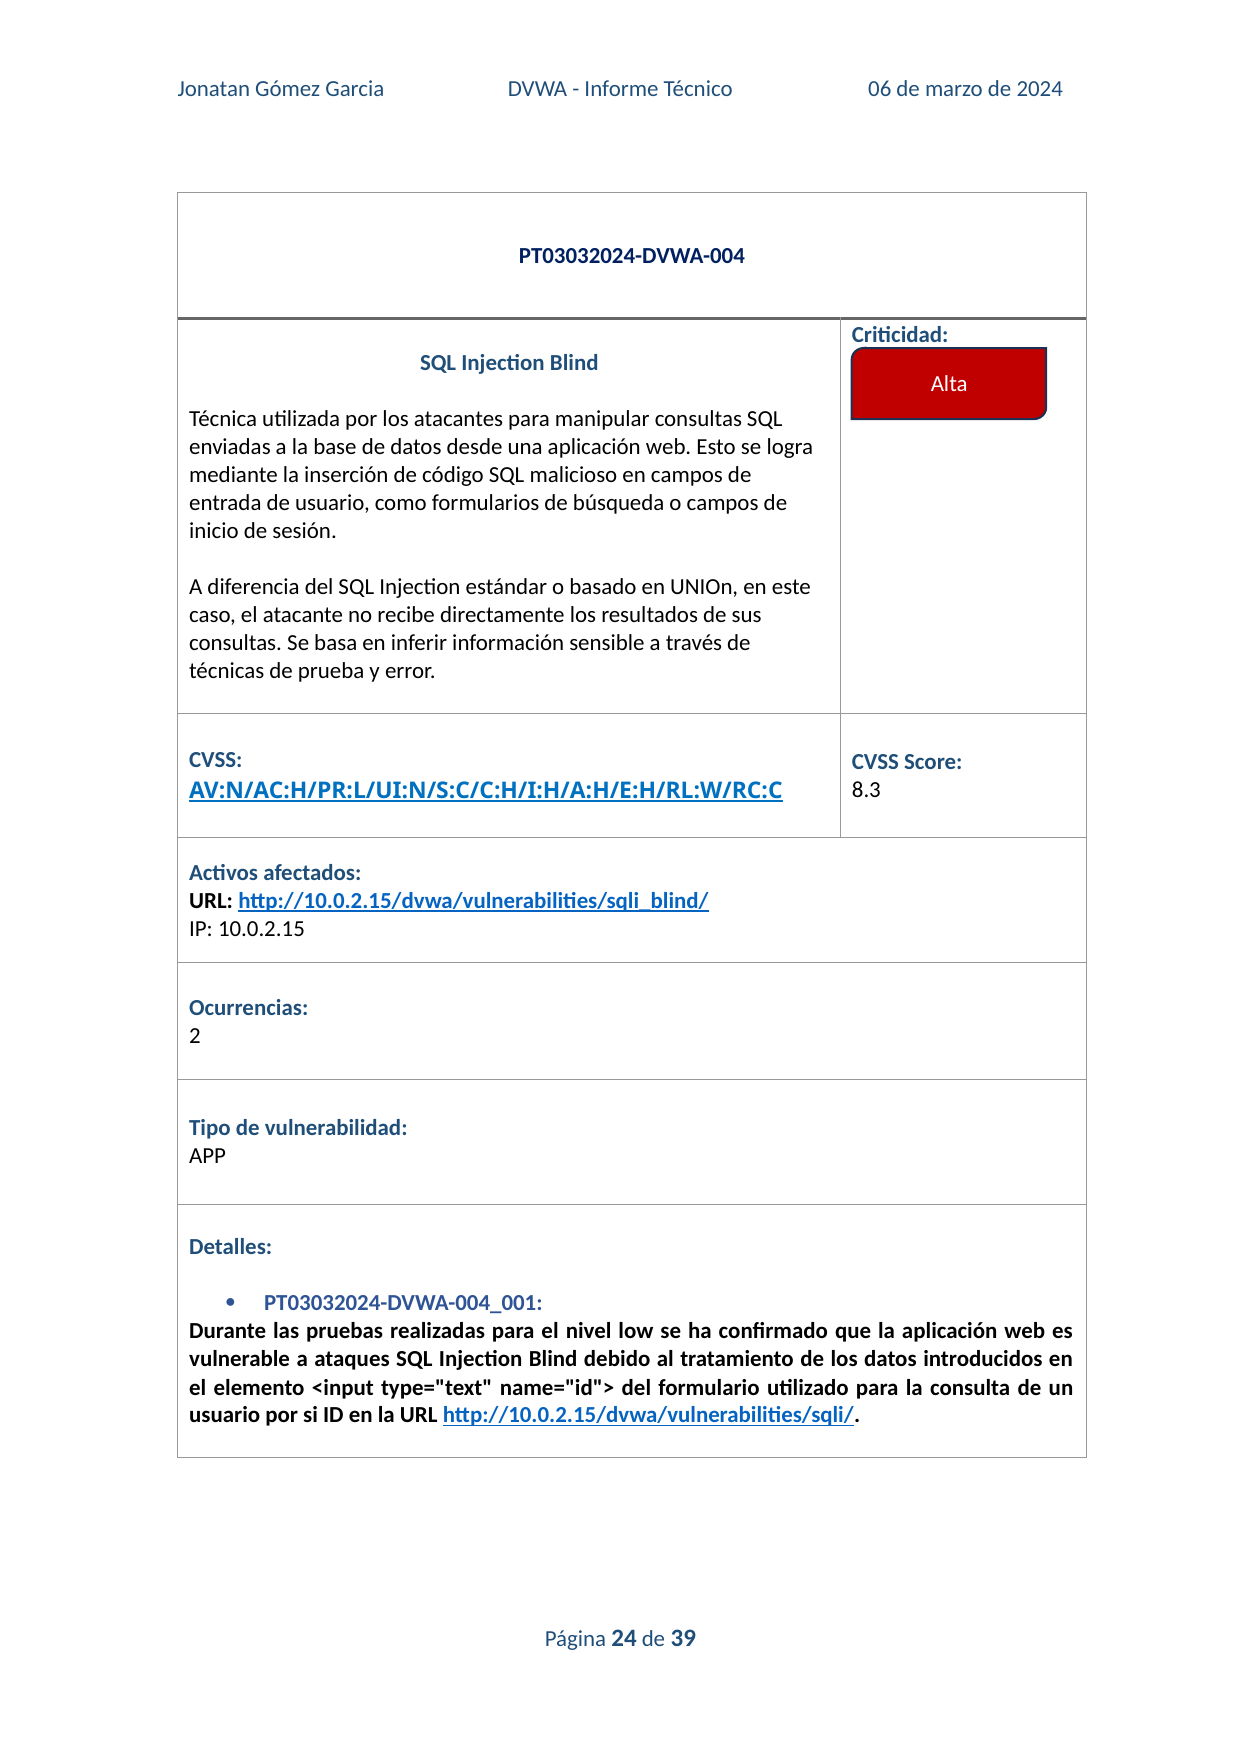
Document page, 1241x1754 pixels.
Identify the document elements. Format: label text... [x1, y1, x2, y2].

table_cell CVSS: AV:N/AC:H/PR:L/UI:N/S:C/C:H/I:H/A:H/E:H/RL:W/RC:C [178, 714, 840, 837]
table_cell Ocurrencias: 2 [178, 963, 1086, 1079]
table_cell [178, 1205, 1086, 1457]
table_cell Tipo de vulnerabilidad: APP [178, 1080, 1086, 1203]
table_cell SQL Injection Blind Técnica utilizada por los atacantes para manipular consultas SQL enviadas a la base de datos desde una aplicación web. Esto se logra mediante la inserción de código SQL malicioso en campos de entrada de usuario, como formularios de búsqueda o campos de inicio de sesión. A diferencia del SQL Injection estándar o basado en UNIOn, en este caso, el atacante no recibe directamente los resultados de sus consultas. Se basa en inferir información sensible a través de técnicas de prueba y error. [178, 320, 840, 712]
table_cell Criticidad: [841, 320, 1086, 712]
table_cell Activos afectados: URL: http://10.0.2.15/dvwa/vulnerabilities/sqli_blind/ IP: 10.0.2.15 [178, 838, 1086, 962]
table_cell CVSS Score: 8.3 [841, 714, 1086, 837]
table_header PT03032024-DVWA-004 [178, 193, 1086, 317]
